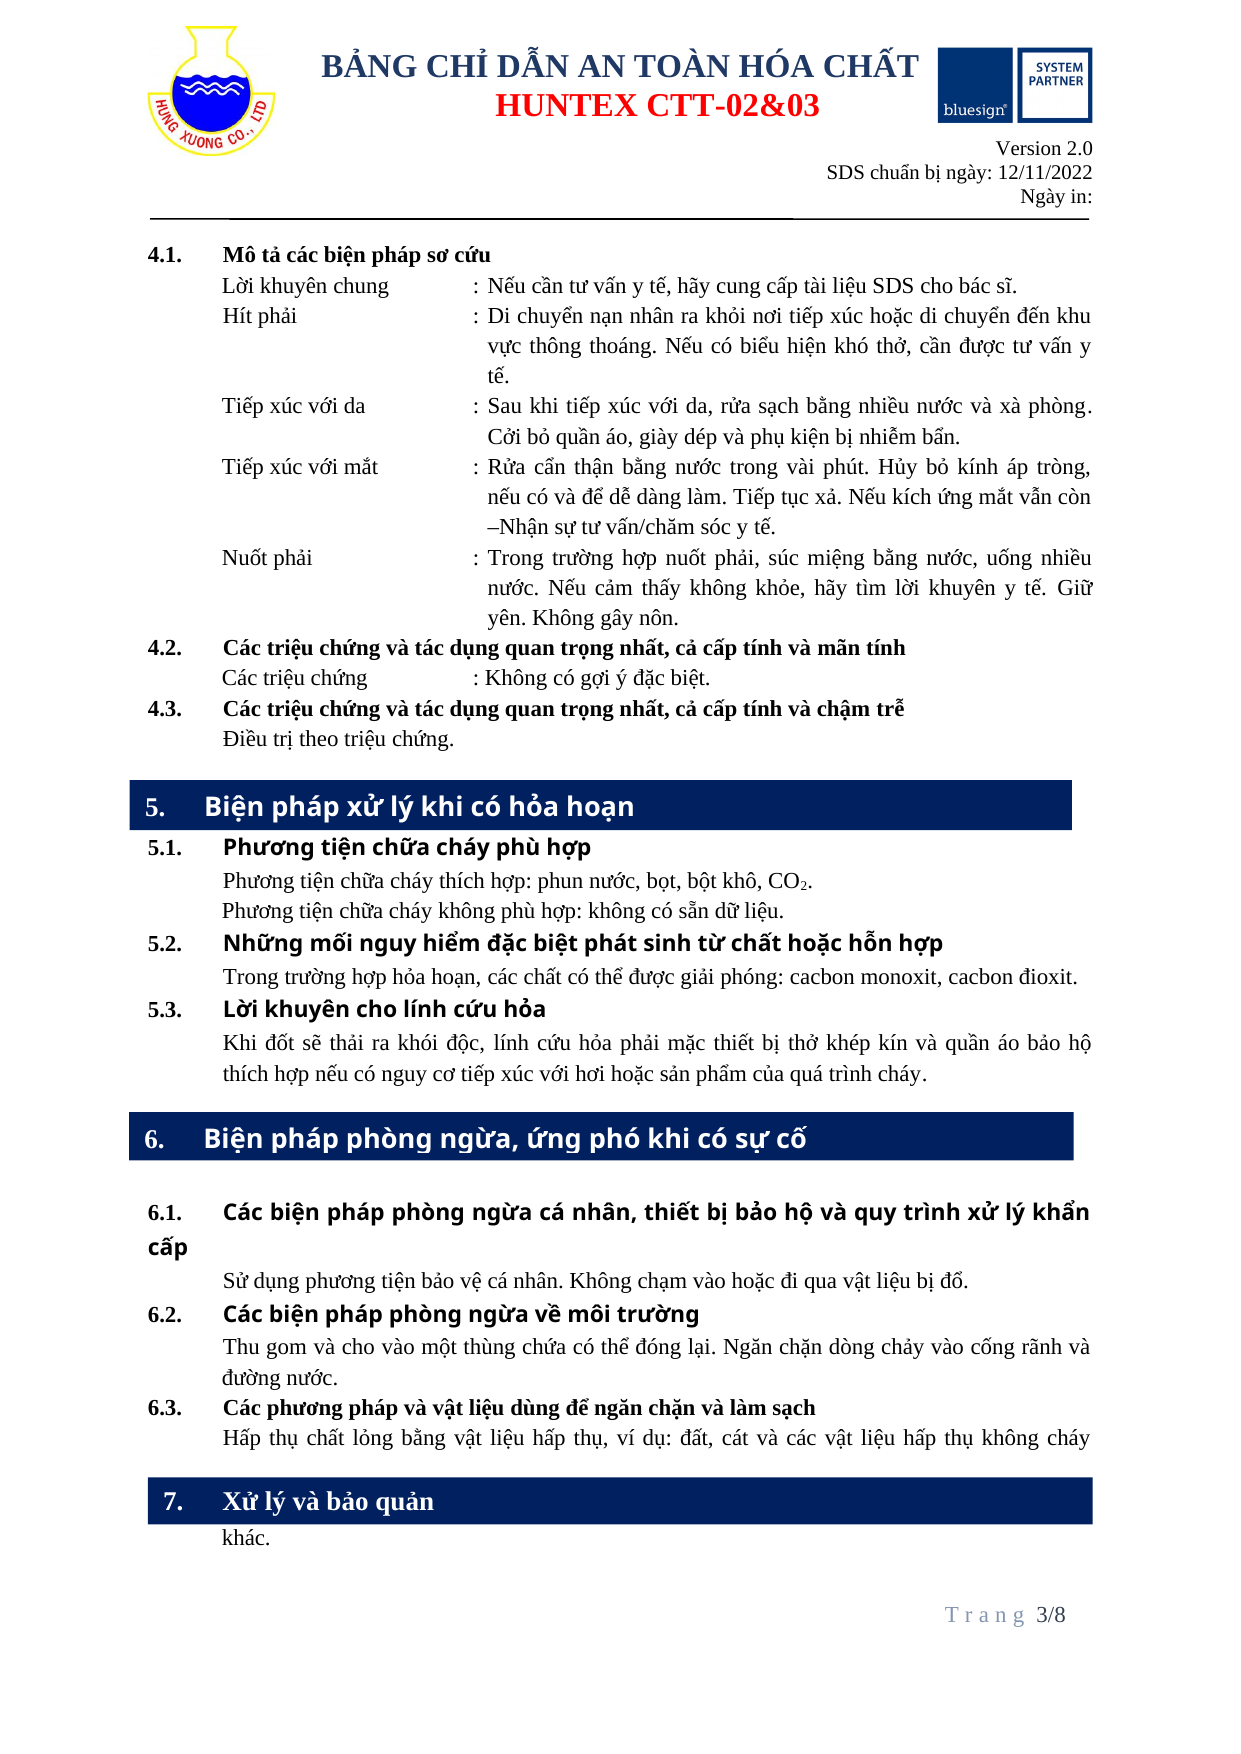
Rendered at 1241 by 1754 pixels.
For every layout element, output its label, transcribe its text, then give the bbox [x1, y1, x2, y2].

text Trong trường hợp hỏa hoạn, các chất có thể được giải phóng: cacbon monoxit, cacbon đioxit. [223, 963, 1092, 989]
text Hấp thụ chất lỏng bằng vật liệu hấp thụ, ví dụ: đất, cát và các vật liệu hấp thụ không cháy khác. [222, 1525, 1092, 1551]
picture [937, 45, 1093, 125]
text Tiếp xúc với da : Sau khi tiếp xúc với da, rửa sạch bằng nhiều nước và xà phòng. Cởi bỏ quần áo, giày dép và phụ kiện bị nhiễm bẩn. [222, 393, 1092, 449]
text Phương tiện chữa cháy thích hợp: phun nước, bọt, bột khô, CO2. [173, 867, 1092, 893]
text Khi đốt sẽ thải ra khói độc, lính cứu hỏa phải mặc thiết bị thở khép kín và quần áo bảo hộ thích hợp nếu có nguy cơ tiếp xúc với hơi hoặc sản phẩm của quá trình cháy. [148, 1029, 1092, 1086]
text Sử dụng phương tiện bảo vệ cá nhân. Không chạm vào hoặc đi qua vật liệu bị đổ. [148, 1267, 1092, 1294]
text Hít phải : Di chuyển nạn nhân ra khỏi nơi tiếp xúc hoặc di chuyển đến khu vực thông thoáng. Nếu có biểu hiện khó thở, cần được tư vấn y tế. [223, 302, 1092, 389]
text 5.2. Những mối nguy hiểm đặc biệt phát sinh từ chất hoặc hỗn hợp [148, 927, 1092, 958]
text Tiếp xúc với mắt : Rửa cẩn thận bằng nước trong vài phút. Hủy bỏ kính áp tròng, nếu có và để dễ dàng làm. Tiếp tục xả. Nếu kích ứng mắt vẫn còn –Nhận sự tư vấn/chăm sóc y tế. [222, 453, 1092, 540]
text Các triệu chứng : Không có gợi ý đặc biệt. [148, 664, 1092, 691]
text 6.3. Các phương pháp và vật liệu dùng để ngăn chặn và làm sạch [148, 1394, 1092, 1420]
text Nuốt phải : Trong trường hợp nuốt phải, súc miệng bằng nước, uống nhiều nước. Nếu cảm thấy không khỏe, hãy tìm lời khuyên y tế. Giữ yên. Không gây nôn. [222, 544, 1092, 630]
text 4.2. Các triệu chứng và tác dụng quan trọng nhất, cả cấp tính và mãn tính [148, 634, 1092, 661]
text Phương tiện chữa cháy không phù hợp: không có sẵn dữ liệu. [173, 897, 1092, 923]
text 6.1. Các biện pháp phòng ngừa cá nhân, thiết bị bảo hộ và quy trình xử lý khẩn cấp [148, 1195, 1092, 1263]
text 6.2. Các biện pháp phòng ngừa về môi trường [148, 1297, 1092, 1329]
text 4.3. Các triệu chứng và tác dụng quan trọng nhất, cả cấp tính và chậm trễ [148, 695, 1092, 721]
text 5.3. Lời khuyên cho lính cứu hỏa [148, 993, 1092, 1025]
text Thu gom và cho vào một thùng chứa có thể đóng lại. Ngăn chặn dòng chảy vào cống rãnh và đường nước. [222, 1333, 1092, 1390]
text Hấp thụ chất lỏng bằng vật liệu hấp thụ, ví dụ: đất, cát và các vật liệu hấp thụ không cháy khác. [222, 1424, 1092, 1477]
text Lời khuyên chung : Nếu cần tư vấn y tế, hãy cung cấp tài liệu SDS cho bác sĩ. [148, 272, 1092, 298]
picture [147, 26, 275, 156]
text 4.1. Mô tả các biện pháp sơ cứu [148, 242, 1092, 268]
text 5.1. Phương tiện chữa cháy phù hợp [148, 786, 1092, 862]
text Điều trị theo triệu chứng. [148, 725, 1092, 751]
